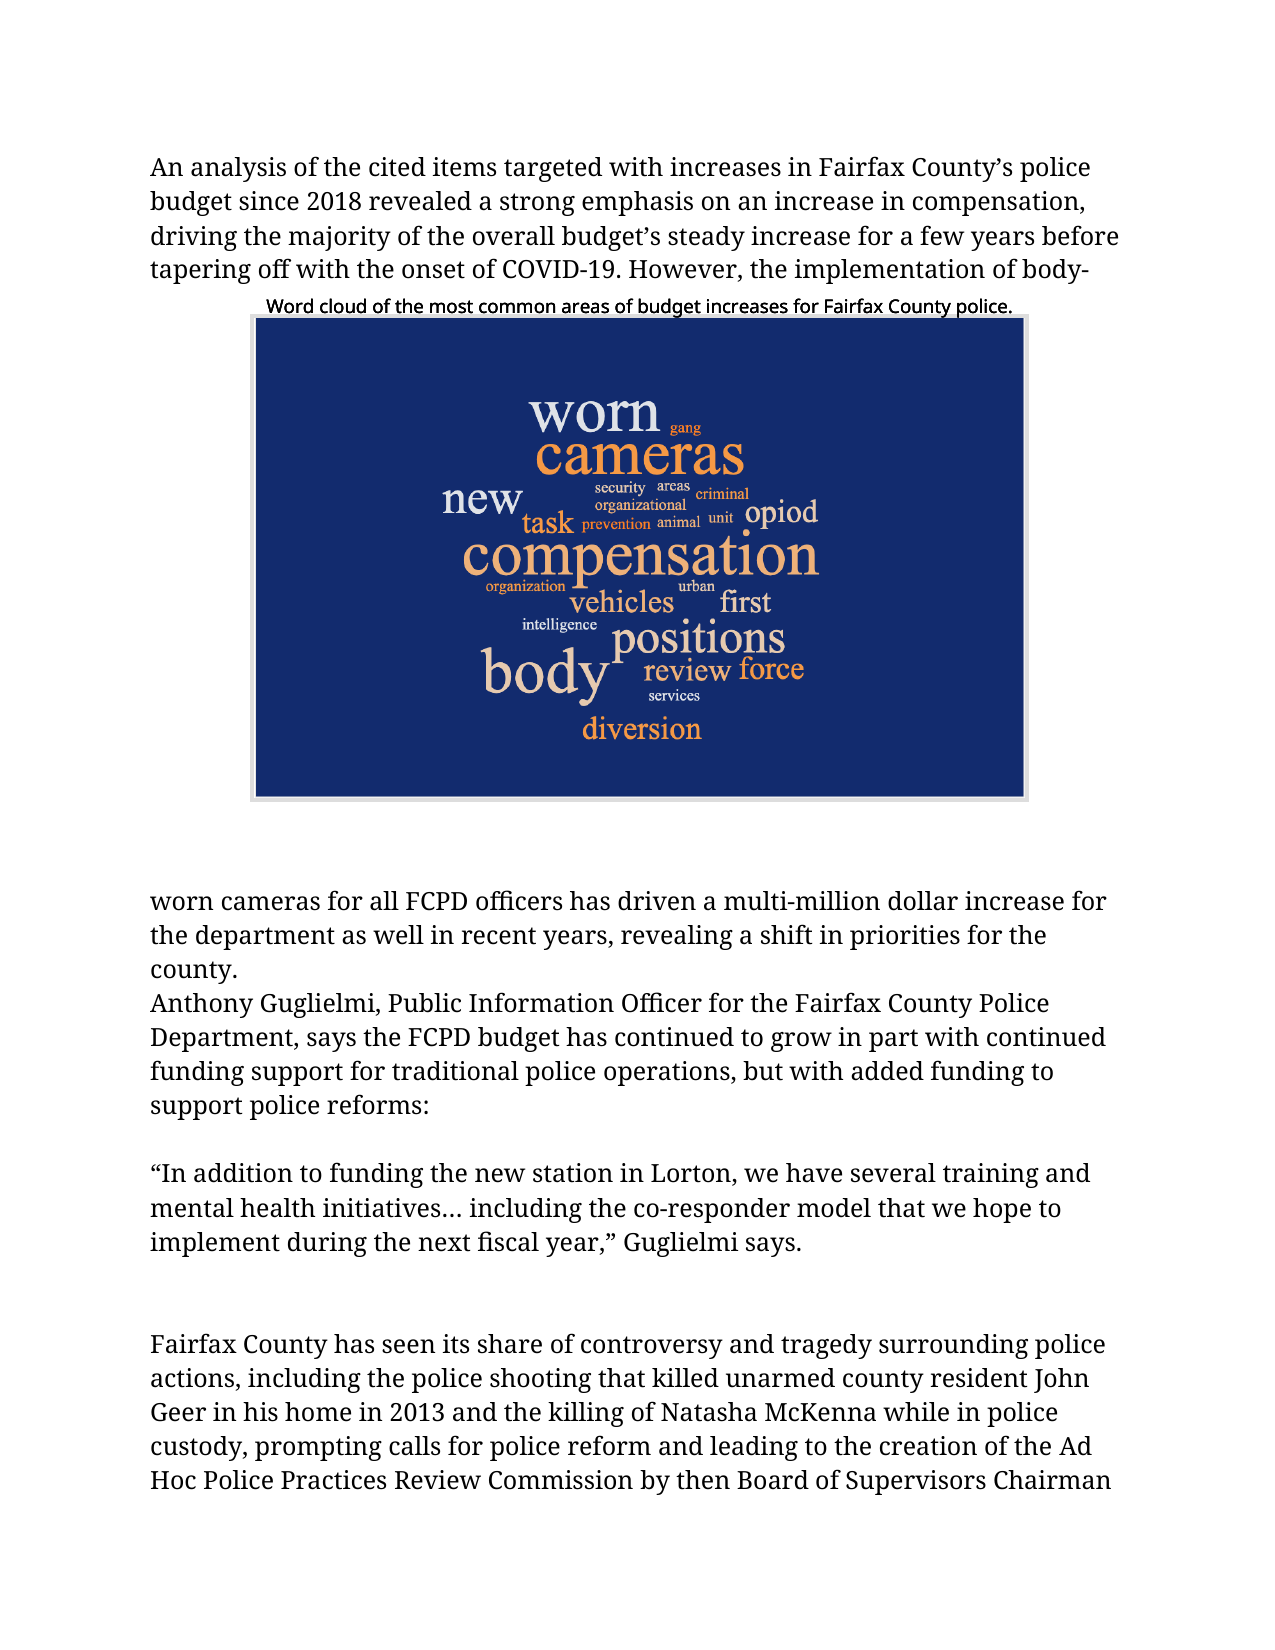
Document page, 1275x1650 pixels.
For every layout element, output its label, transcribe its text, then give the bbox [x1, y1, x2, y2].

picture [254, 318, 1025, 798]
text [150, 1326, 1125, 1497]
text Anthony Guglielmi, Public Information Officer for the Fairfax County Police Department, says the FCPD budget has continued to grow in part with continued funding support for traditional police operations, but with added funding to support police reforms: [150, 986, 1125, 1122]
text “In addition to funding the new station in Lorton, we have several training and mental health initiatives… including the co-responder model that we hope to implement during the next fiscal year,” Guglielmi says. [150, 1156, 1125, 1258]
